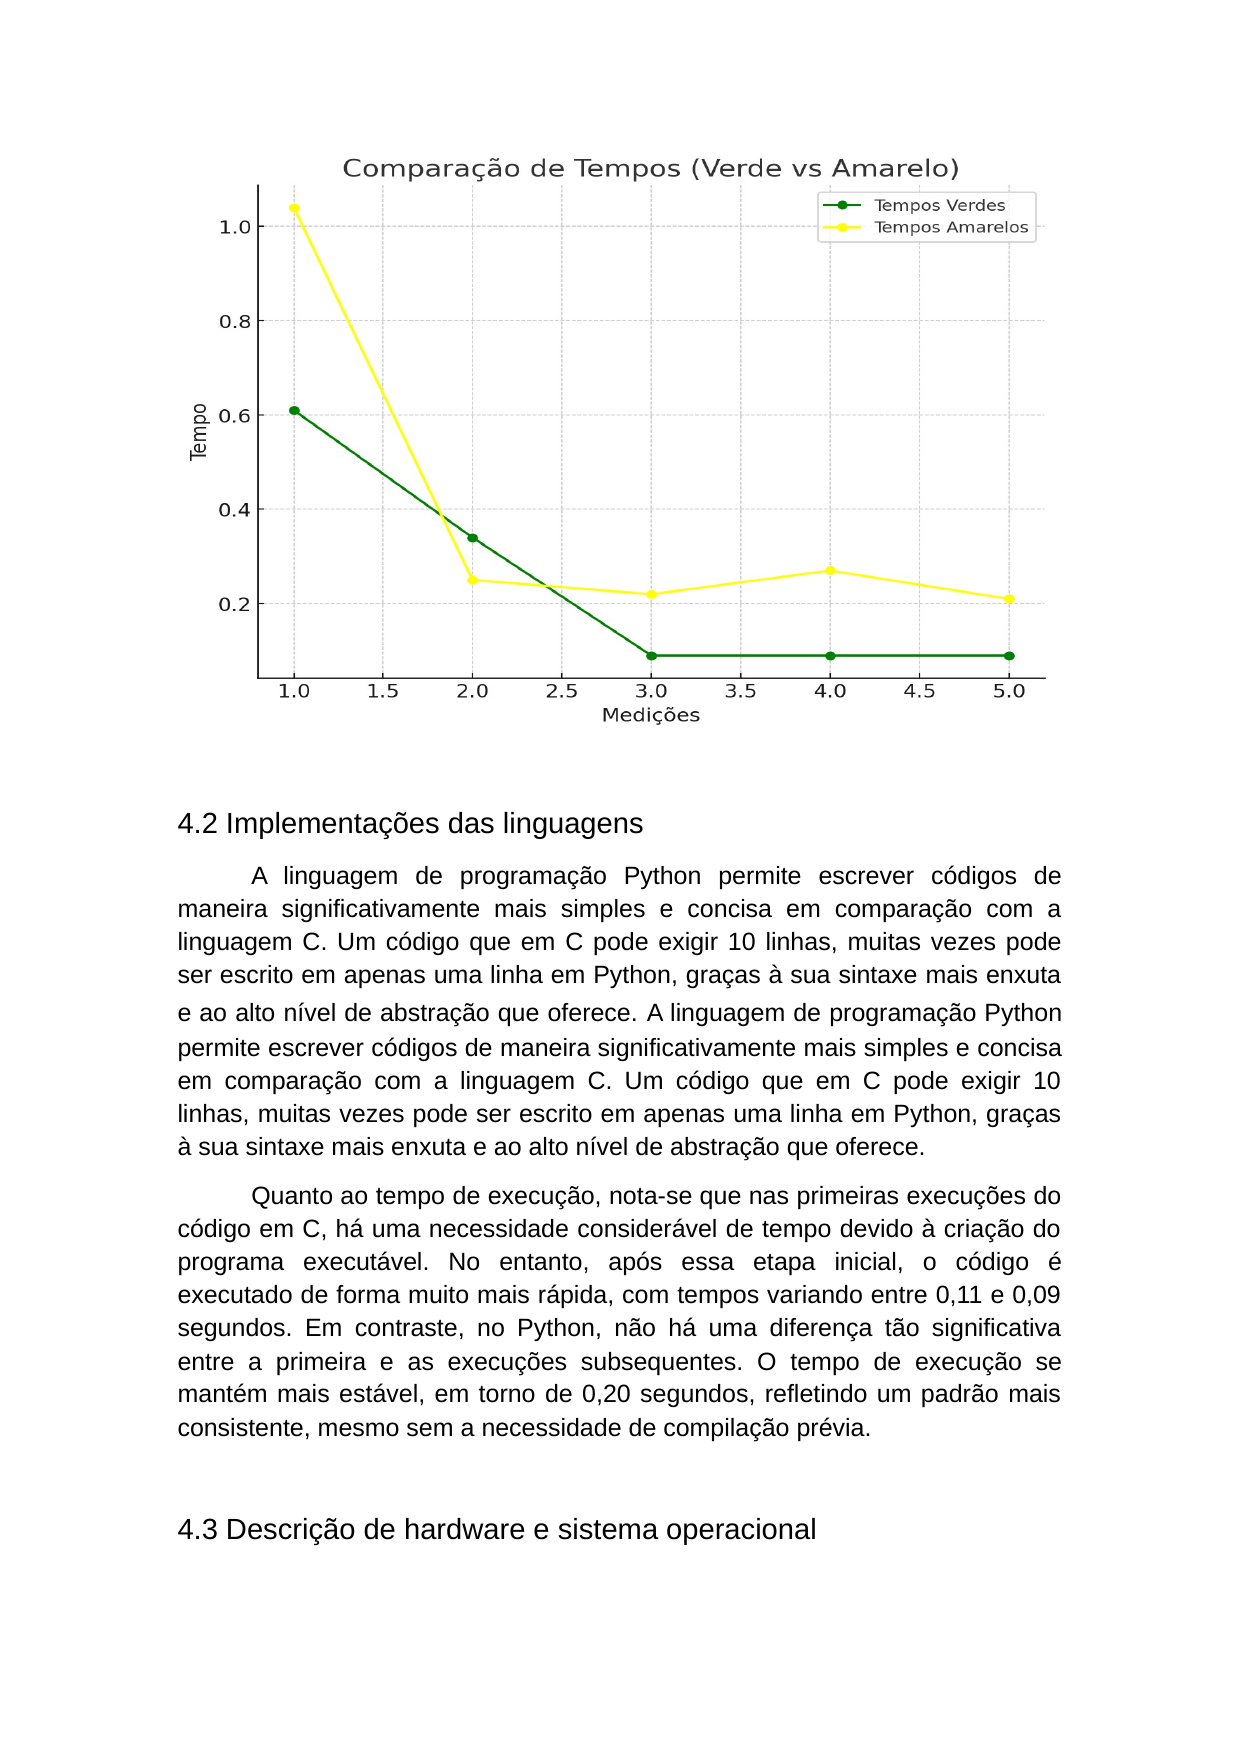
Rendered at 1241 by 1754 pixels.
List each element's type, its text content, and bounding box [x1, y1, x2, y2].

text 4.3 Descrição de hardware e sistema operacional [177, 1512, 1063, 1545]
text Quanto ao tempo de execução, nota-se que nas primeiras execuções do código em C, há uma necessidade considerável de tempo devido à criação do programa executável. No entanto, após essa etapa inicial, o código é executado de forma muito mais rápida, com tempos variando entre 0,11 e 0,09 segundos. Em contraste, no Python, não há uma diferença tão significativa entre a primeira e as execuções subsequentes. O tempo de execução se mantém mais estável, em torno de 0,20 segundos, refletindo um padrão mais consistente, mesmo sem a necessidade de compilação prévia. [177, 1181, 1063, 1441]
text A linguagem de programação Python permite escrever códigos de maneira significativamente mais simples e concisa em comparação com a linguagem C. Um código que em C pode exigir 10 linhas, muitas vezes pode ser escrito em apenas uma linha em Python, graças à sua sintaxe mais enxuta e ao alto nível de abstração que oferece. A linguagem de programação Python permite escrever códigos de maneira significativamente mais simples e concisa em comparação com a linguagem C. Um código que em C pode exigir 10 linhas, muitas vezes pode ser escrito em apenas uma linha em Python, graças à sua sintaxe mais enxuta e ao alto nível de abstração que oferece. [177, 861, 1063, 1160]
text 4.2 Implementações das linguagens [177, 806, 1063, 840]
